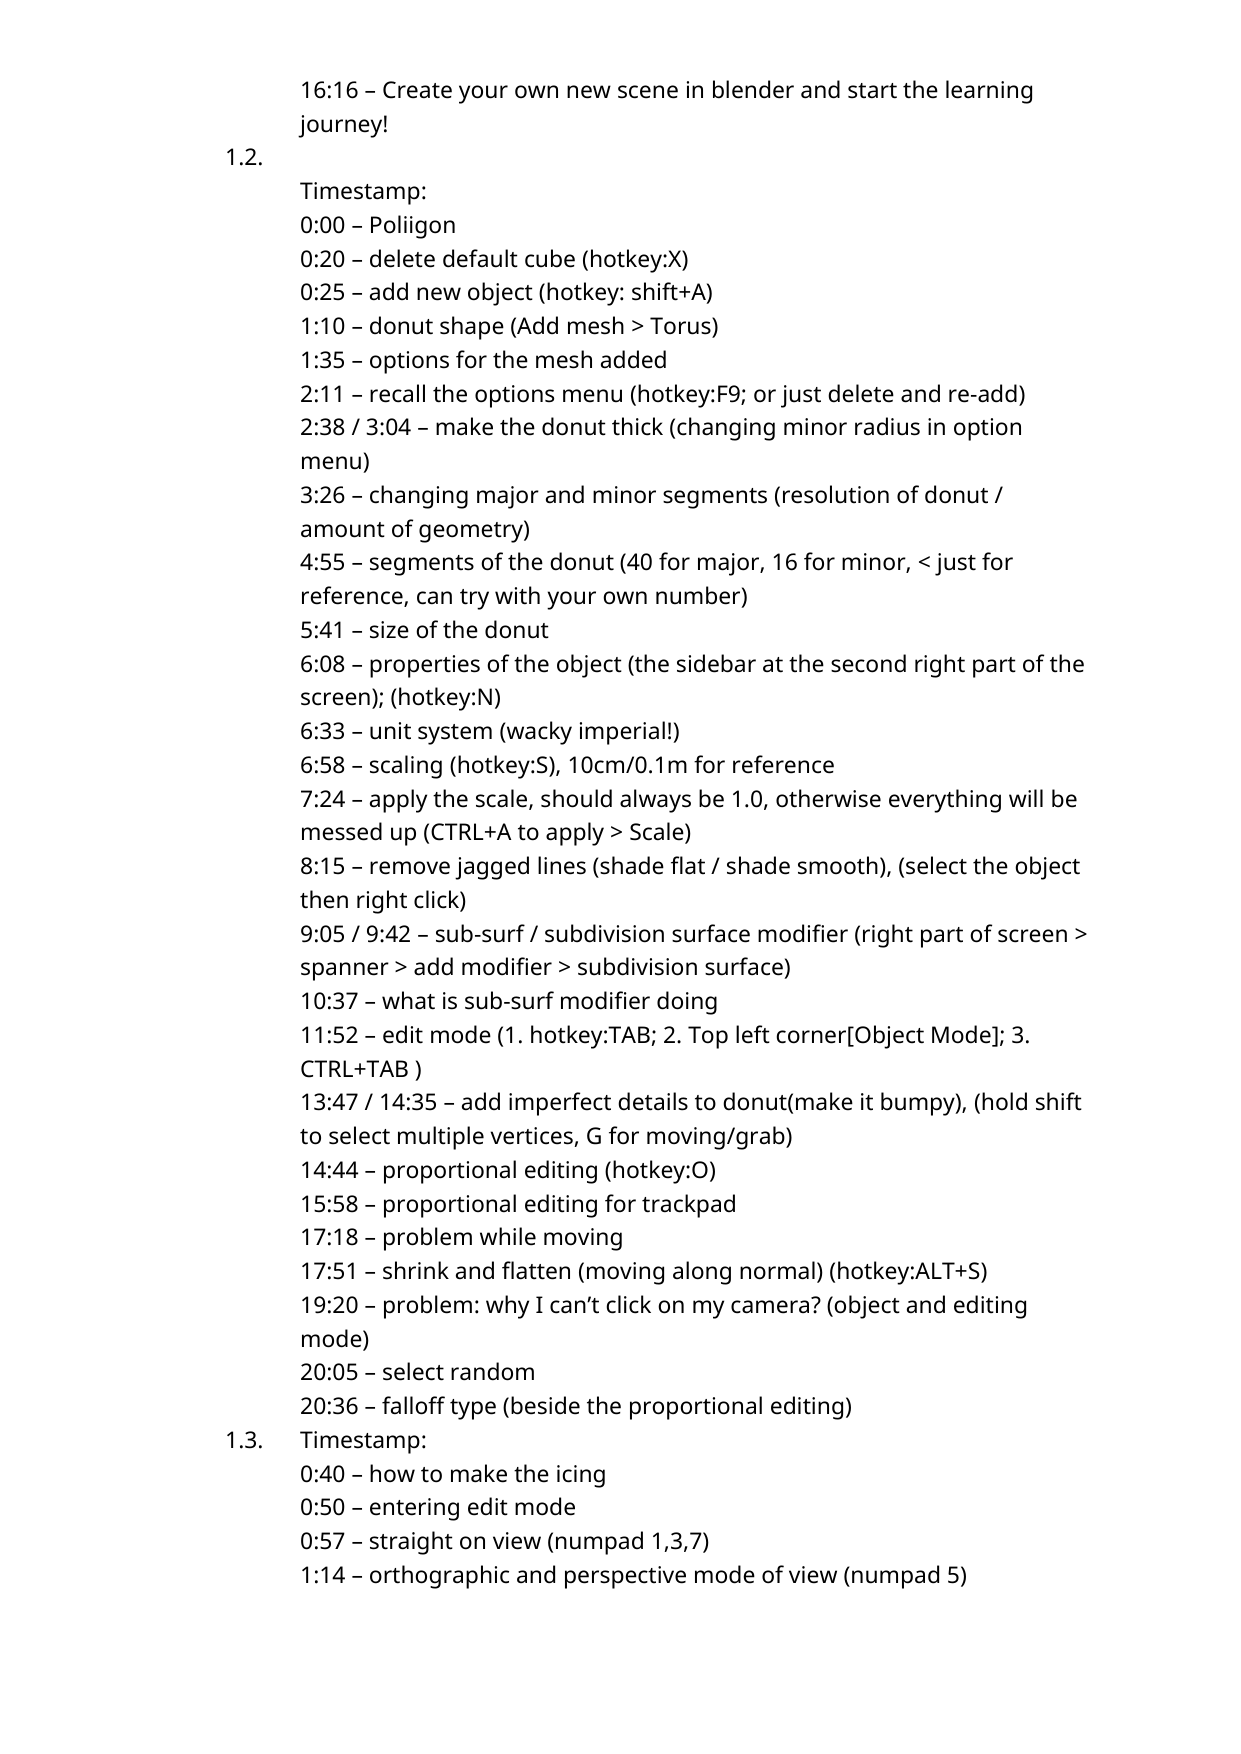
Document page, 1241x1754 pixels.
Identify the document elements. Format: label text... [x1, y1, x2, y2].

list 6:33 – unit system (wacky imperial!) [300, 715, 1090, 746]
list 1:14 – orthographic and perspective mode of view (numpad 5) [300, 1559, 1090, 1590]
list 6:58 – scaling (hotkey:S), 10cm/0.1m for reference [300, 749, 1090, 780]
list 2:11 – recall the options menu (hotkey:F9; or just delete and re-add) [300, 378, 1090, 409]
list 11:52 – edit mode (1. hotkey:TAB; 2. Top left corner[Object Mode]; 3. CTRL+TAB ) [300, 1019, 1090, 1084]
list 15:58 – proportional editing for trackpad [300, 1188, 1090, 1219]
list 10:37 – what is sub-surf modifier doing [300, 985, 1090, 1016]
list 9:05 / 9:42 – sub-surf / subdivision surface modifier (right part of screen > spanner > add modifier > subdivision surface) [300, 918, 1090, 983]
list 1:35 – options for the mesh added [300, 344, 1090, 375]
list 16:16 – Create your own new scene in blender and start the learning journey! [300, 74, 1090, 139]
list 0:50 – entering edit mode [300, 1491, 1090, 1523]
list 7:24 – apply the scale, should always be 1.0, otherwise everything will be messed up (CTRL+A to apply > Scale) [300, 783, 1090, 848]
list 0:40 – how to make the icing [300, 1458, 1090, 1489]
list 20:05 – select random [300, 1356, 1090, 1388]
list 14:44 – proportional editing (hotkey:O) [300, 1154, 1090, 1185]
list 3:26 – changing major and minor segments (resolution of donut / amount of geometry) [300, 479, 1090, 544]
list 5:41 – size of the donut [300, 614, 1090, 645]
list Timestamp: [300, 175, 1090, 206]
list 0:57 – straight on view (numpad 1,3,7) [300, 1525, 1090, 1556]
list 20:36 – falloff type (beside the proportional editing) [300, 1390, 1090, 1421]
list 0:25 – add new object (hotkey: shift+A) [300, 276, 1090, 308]
list 19:20 – problem: why I can’t click on my camera? (object and editing mode) [300, 1289, 1090, 1354]
list 2:38 / 3:04 – make the donut thick (changing minor radius in option menu) [300, 411, 1090, 476]
list 13:47 / 14:35 – add imperfect details to donut(make it bumpy), (hold shift to select multiple vertices, G for moving/grab) [300, 1086, 1090, 1151]
list 8:15 – remove jagged lines (shade flat / shade smooth), (select the object then right click) [300, 850, 1090, 915]
list 0:00 – Poliigon [300, 209, 1090, 240]
list 1:10 – donut shape (Add mesh > Torus) [300, 310, 1090, 341]
list 0:20 – delete default cube (hotkey:X) [300, 243, 1090, 274]
list 4:55 – segments of the donut (40 for major, 16 for minor, < just for reference, can try with your own number) [300, 546, 1090, 611]
list 6:08 – properties of the object (the sidebar at the second right part of the screen); (hotkey:N) [300, 648, 1090, 713]
list 17:18 – problem while moving [300, 1221, 1090, 1253]
list Timestamp: [225, 1424, 1090, 1455]
list 17:51 – shrink and flatten (moving along normal) (hotkey:ALT+S) [300, 1255, 1090, 1286]
